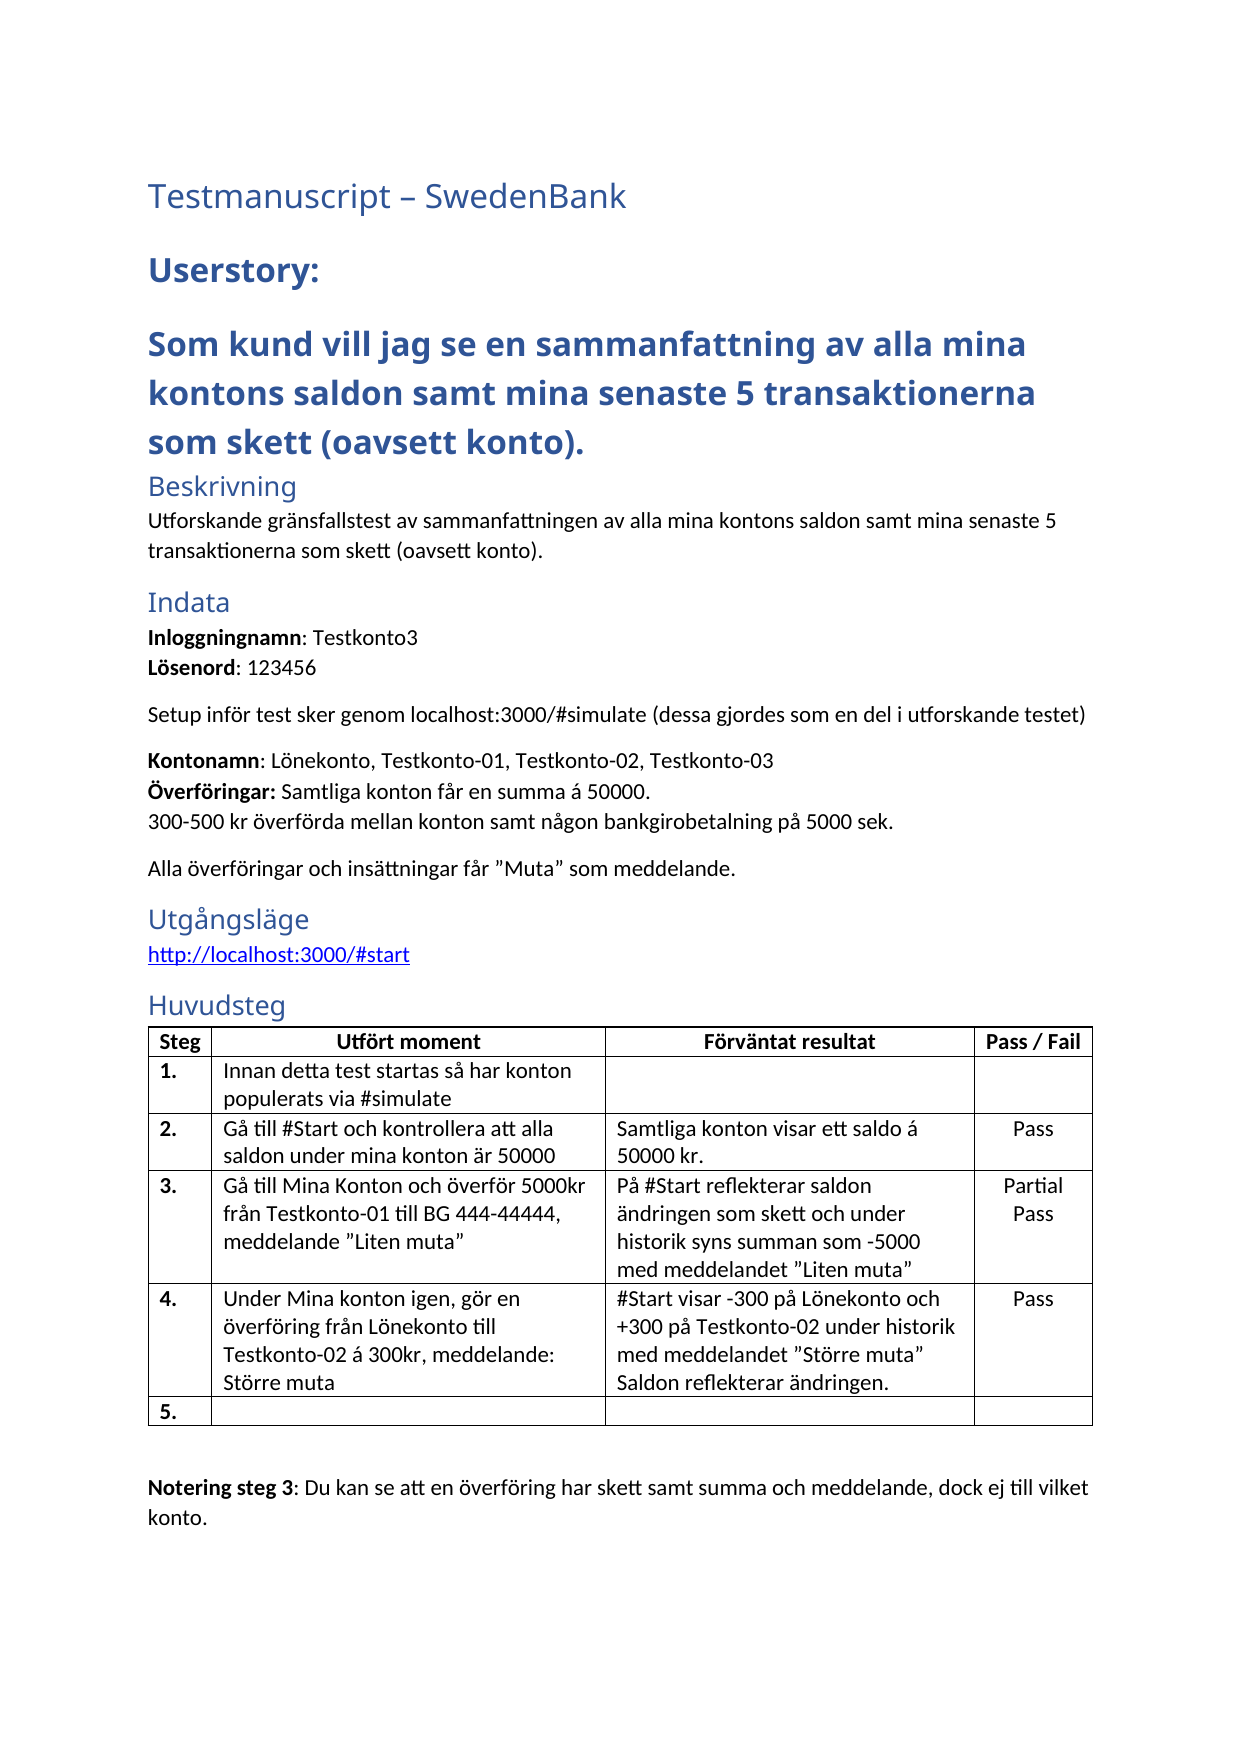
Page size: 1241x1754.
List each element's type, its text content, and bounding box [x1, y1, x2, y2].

table_cell [606, 1057, 974, 1113]
table_cell 2. [149, 1114, 211, 1170]
table_header Steg [149, 1028, 211, 1056]
table_cell 3. [149, 1171, 211, 1283]
table_cell Gå till #Start och kontrollera att alla saldon under mina konton är 50000 [212, 1114, 605, 1170]
table_cell [975, 1057, 1092, 1113]
table_cell [975, 1397, 1092, 1425]
table_cell 5. [149, 1397, 211, 1425]
table_cell [606, 1397, 974, 1425]
table_cell Pass [975, 1284, 1092, 1396]
table_cell Partial Pass [975, 1171, 1092, 1283]
table_cell Samtliga konton visar ett saldo á 50000 kr. [606, 1114, 974, 1170]
subtitle Userstory: [148, 247, 1093, 292]
text Alla överföringar och insättningar får ”Muta” som meddelande. [148, 854, 1093, 882]
table_cell Pass [975, 1114, 1092, 1170]
table_cell [212, 1397, 605, 1425]
table_header Utfört moment [212, 1028, 605, 1056]
text Indata Inloggningnamn: Testkonto3 Lösenord: 123456 [148, 583, 1093, 681]
subtitle Som kund vill jag se en sammanfattning av alla mina kontons saldon samt mina senaste 5 transaktionerna som skett (oavsett konto). [148, 321, 1093, 464]
table_cell #Start visar -300 på Lönekonto och +300 på Testkonto-02 under historik med meddelandet ”Större muta” Saldon reflekterar ändringen. [606, 1284, 974, 1396]
table_cell Innan detta test startas så har konton populerats via #simulate [212, 1057, 605, 1113]
table_cell Under Mina konton igen, gör en överföring från Lönekonto till Testkonto-02 á 300kr, meddelande: Större muta [212, 1284, 605, 1396]
table_cell På #Start reflekterar saldon ändringen som skett och under historik syns summan som -5000 med meddelandet ”Liten muta” [606, 1171, 974, 1283]
text Setup inför test sker genom localhost:3000/#simulate (dessa gjordes som en del i utforskande testet) [148, 700, 1093, 728]
table_cell 4. [149, 1284, 211, 1396]
text Kontonamn: Lönekonto, Testkonto-01, Testkonto-02, Testkonto-03 Överföringar: Samtliga konton får en summa á 50000. 300-500 kr överförda mellan konton samt någon bankgirobetalning på 5000 sek. [148, 747, 1093, 835]
text Notering steg 3: Du kan se att en överföring har skett samt summa och meddelande, dock ej till vilket konto. [148, 1473, 1093, 1531]
text Beskrivning Utforskande gränsfallstest av sammanfattningen av alla mina kontons saldon samt mina senaste 5 transaktionerna som skett (oavsett konto). [148, 467, 1093, 565]
table_cell Gå till Mina Konton och överför 5000kr från Testkonto-01 till BG 444-44444, meddelande ”Liten muta” [212, 1171, 605, 1283]
table_header Förväntat resultat [606, 1028, 974, 1056]
table_cell 1. [149, 1057, 211, 1113]
text Utgångsläge http://localhost:3000/#start [148, 901, 1093, 968]
subtitle Testmanuscript – SwedenBank [148, 173, 1093, 218]
table_header Pass / Fail [975, 1028, 1092, 1056]
subtitle Huvudsteg [148, 987, 1093, 1023]
